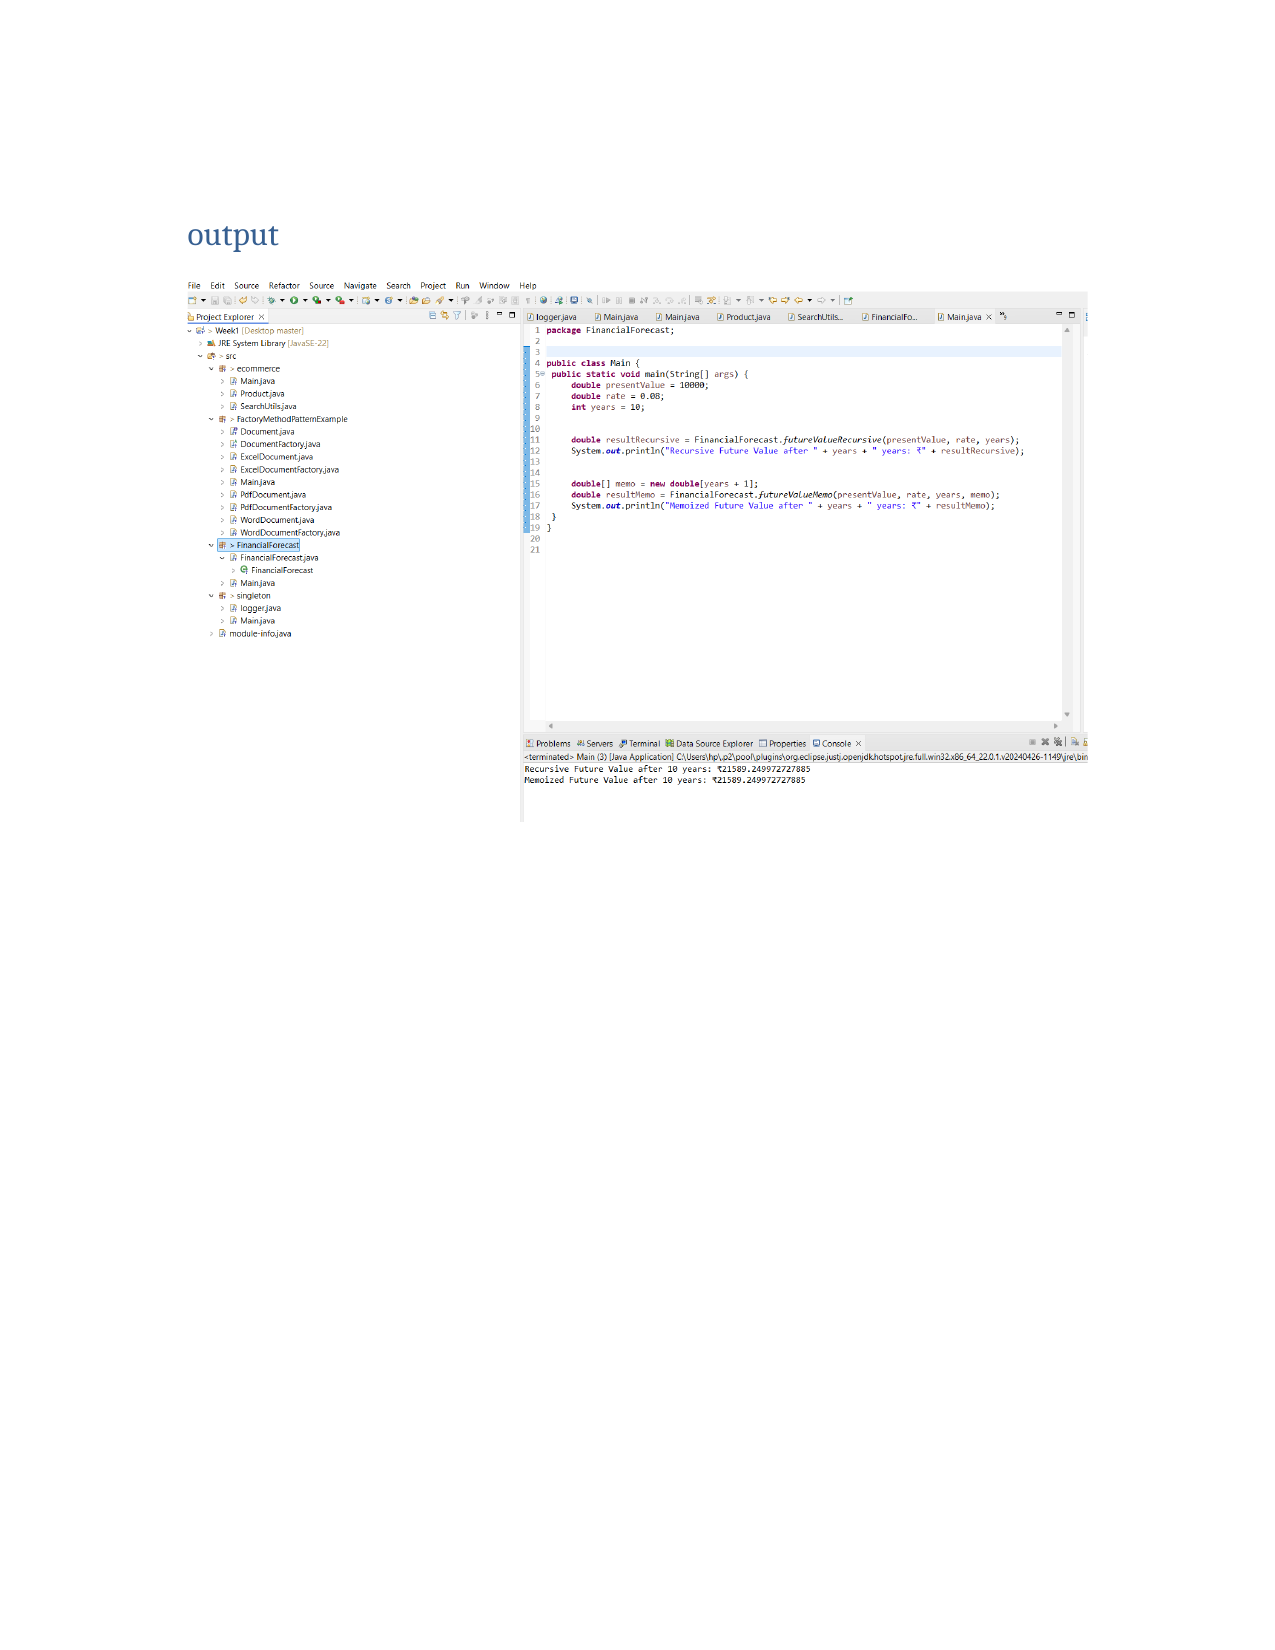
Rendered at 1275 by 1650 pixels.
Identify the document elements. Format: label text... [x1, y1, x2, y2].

picture [187, 279, 1088, 822]
text output [187, 215, 1087, 253]
